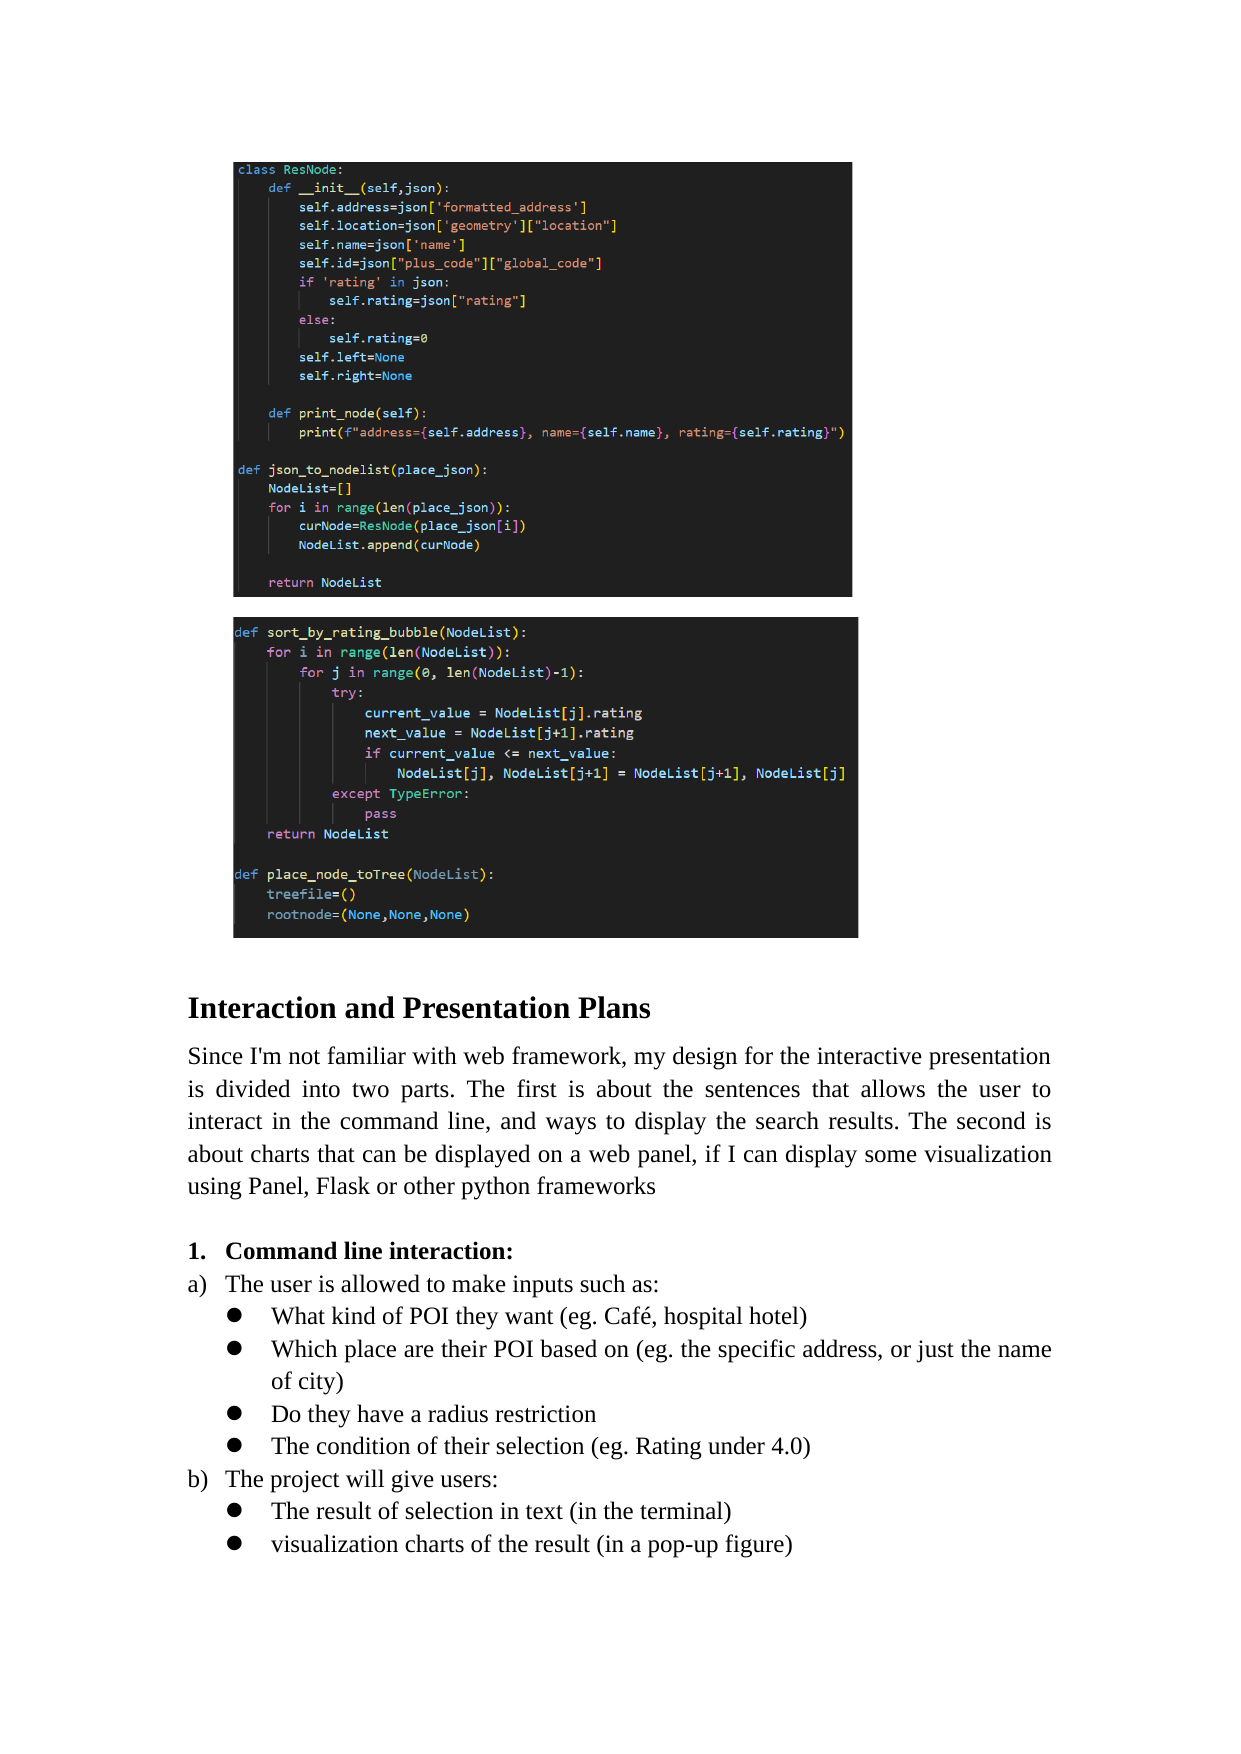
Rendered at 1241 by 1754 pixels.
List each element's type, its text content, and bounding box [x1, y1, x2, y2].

list The result of selection in text (in the terminal) [225, 1494, 1053, 1527]
list The user is allowed to make inputs such as: [187, 1267, 1053, 1299]
list Which place are their POI based on (eg. the specific address, or just the name of city) [225, 1332, 1053, 1397]
list Command line interaction: [187, 1234, 1053, 1267]
list The condition of their selection (eg. Rating under 4.0) [225, 1429, 1053, 1462]
list visualization charts of the result (in a pop-up figure) [225, 1527, 1053, 1559]
list The project will give users: [187, 1462, 1053, 1494]
text Since I'm not familiar with web framework, my design for the interactive presentation is divided into two parts. The first is about the sentences that allows the user to interact in the command line, and ways to display the search results. The second is about charts that can be displayed on a web panel, if I can display some visualization using Panel, Flask or other python frameworks [187, 1039, 1053, 1202]
list Do they have a radius restriction [225, 1397, 1053, 1429]
text Interaction and Presentation Plans [187, 974, 1053, 1039]
list What kind of POI they want (eg. Café, hospital hotel) [225, 1299, 1053, 1332]
